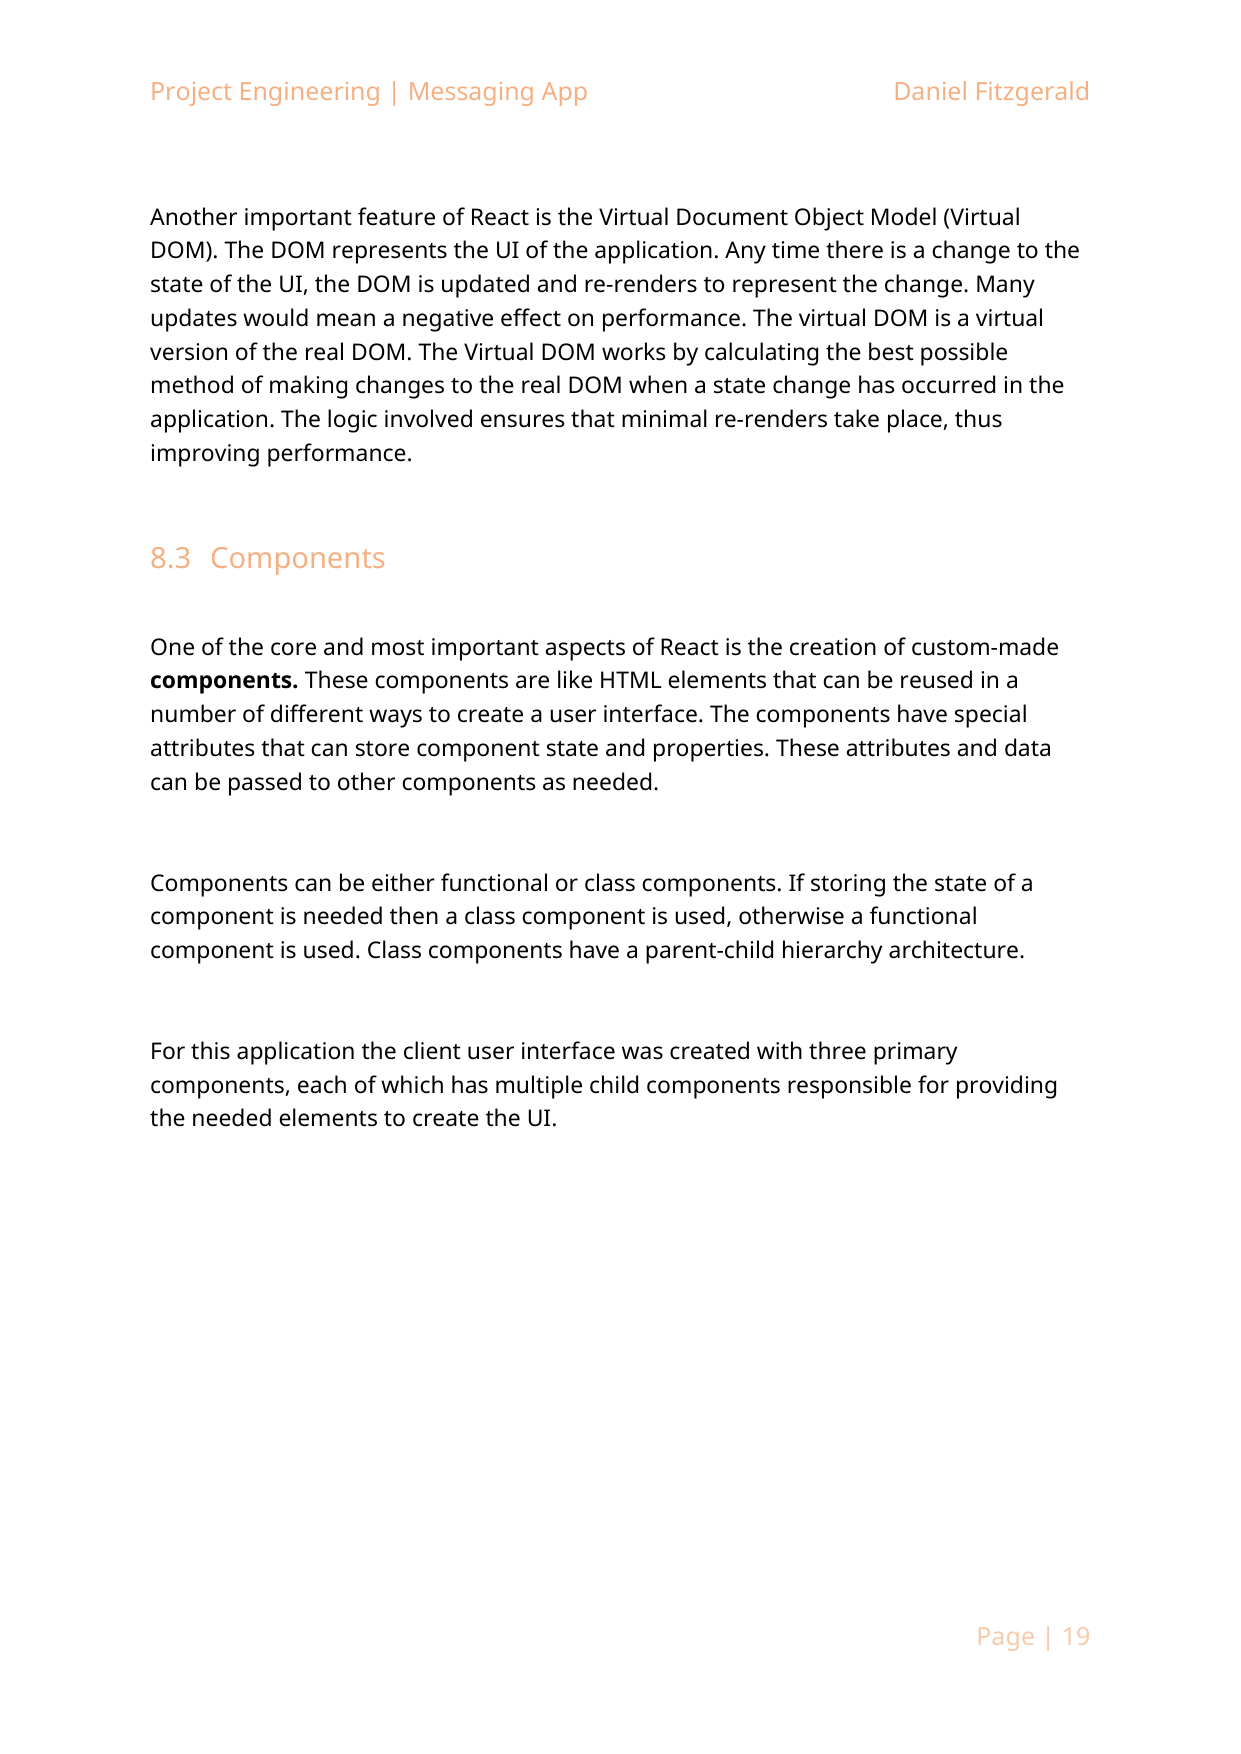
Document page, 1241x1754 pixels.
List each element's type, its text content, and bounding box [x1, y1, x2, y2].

text Another important feature of React is the Virtual Document Object Model (Virtual DOM). The DOM represents the UI of the application. Any time there is a change to the state of the UI, the DOM is updated and re-renders to represent the change. Many updates would mean a negative effect on performance. The virtual DOM is a virtual version of the real DOM. The Virtual DOM works by calculating the best possible method of making changes to the real DOM when a state change has occurred in the application. The logic involved ensures that minimal re-renders take place, thus improving performance. [150, 200, 1090, 468]
text For this application the client user interface was created with three primary components, each of which has multiple child components responsible for providing the needed elements to create the UI. [150, 1035, 1090, 1134]
text One of the core and most important aspects of React is the creation of custom-made components. These components are like HTML elements that can be reused in a number of different ways to create a user interface. The components have special attributes that can store component state and properties. These attributes and data can be passed to other components as needed. [150, 631, 1090, 797]
text Components can be either functional or class components. If storing the state of a component is needed then a class component is used, otherwise a functional component is used. Class components have a parent-child hierarchy architecture. [150, 867, 1090, 965]
subtitle Components [150, 537, 1090, 577]
